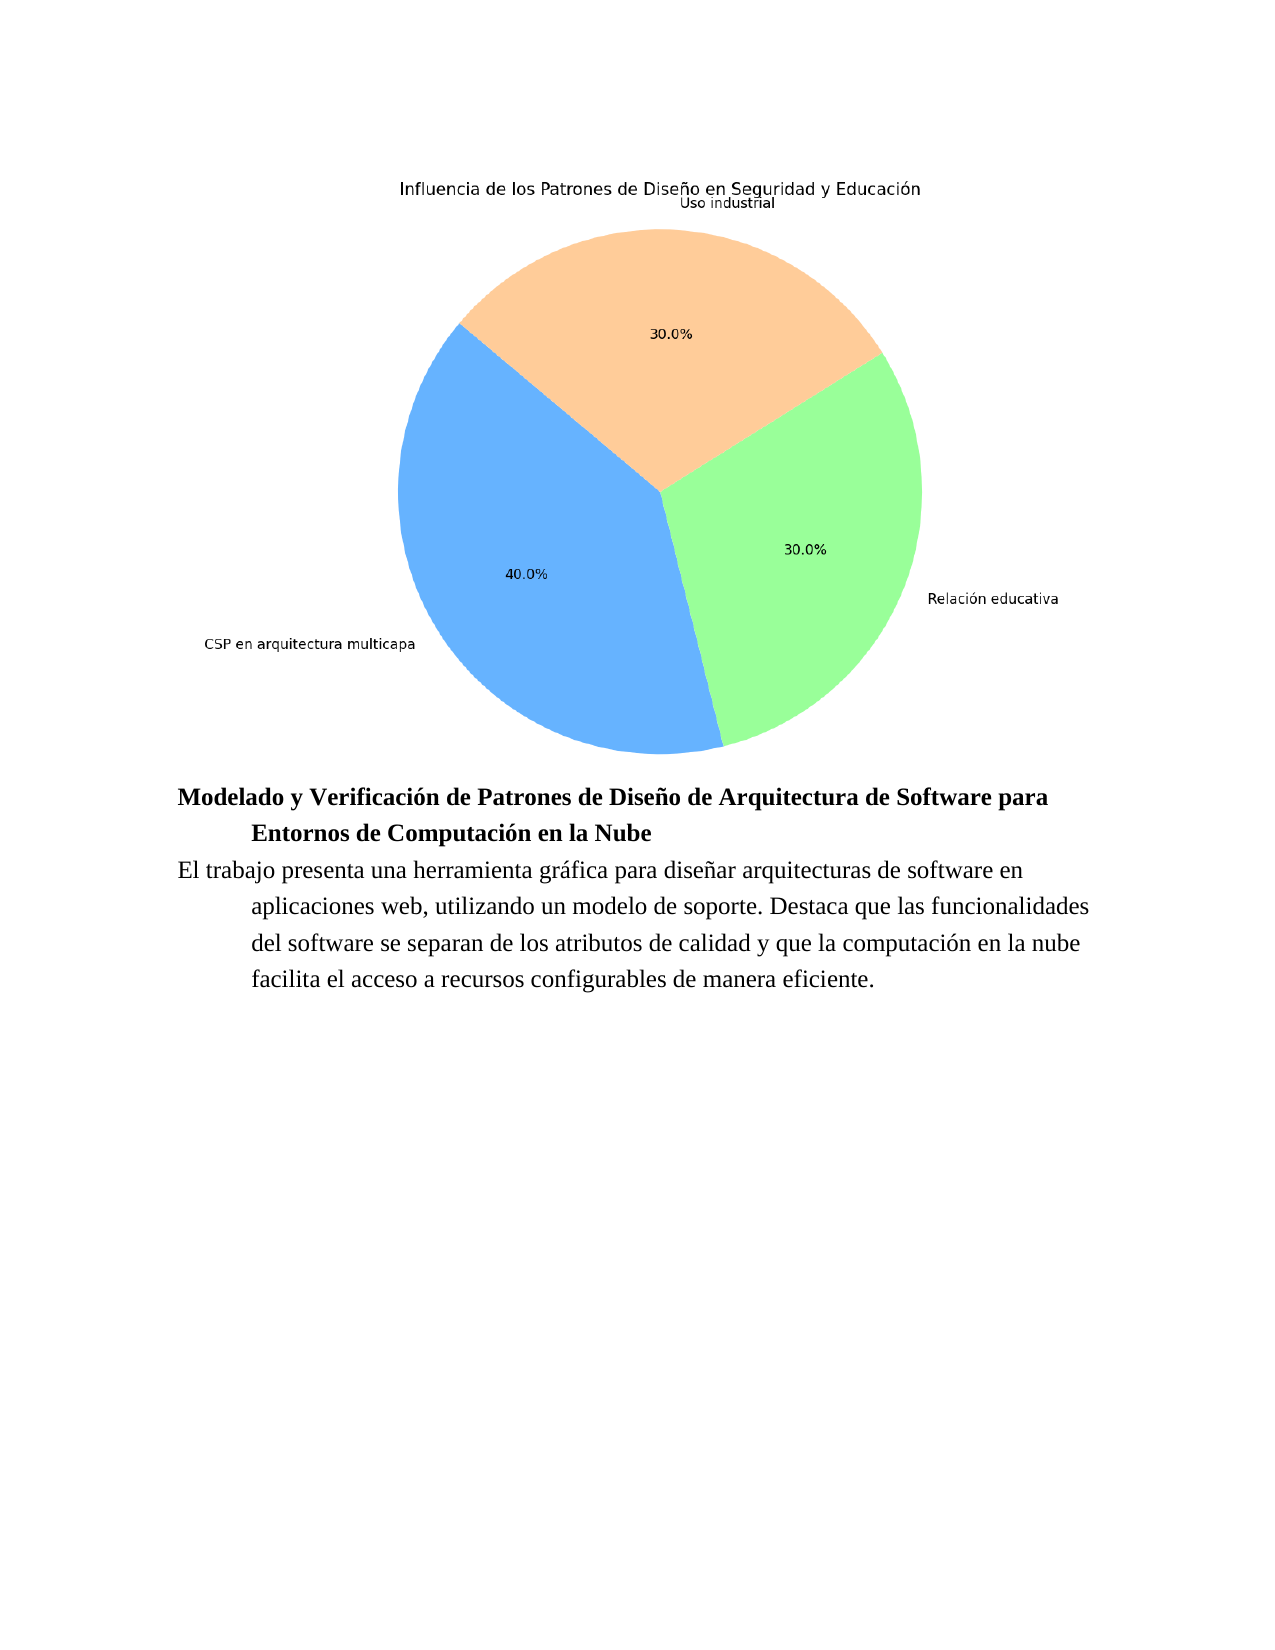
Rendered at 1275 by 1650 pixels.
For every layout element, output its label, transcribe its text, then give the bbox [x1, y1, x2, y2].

picture [177, 147, 1098, 775]
text Modelado y Verificación de Patrones de Diseño de Arquitectura de Software para Entornos de Computación en la Nube [177, 782, 1098, 847]
text El trabajo presenta una herramienta gráfica para diseñar arquitecturas de software en aplicaciones web, utilizando un modelo de soporte. Destaca que las funcionalidades del software se separan de los atributos de calidad y que la computación en la nube facilita el acceso a recursos configurables de manera eficiente. [177, 855, 1098, 993]
